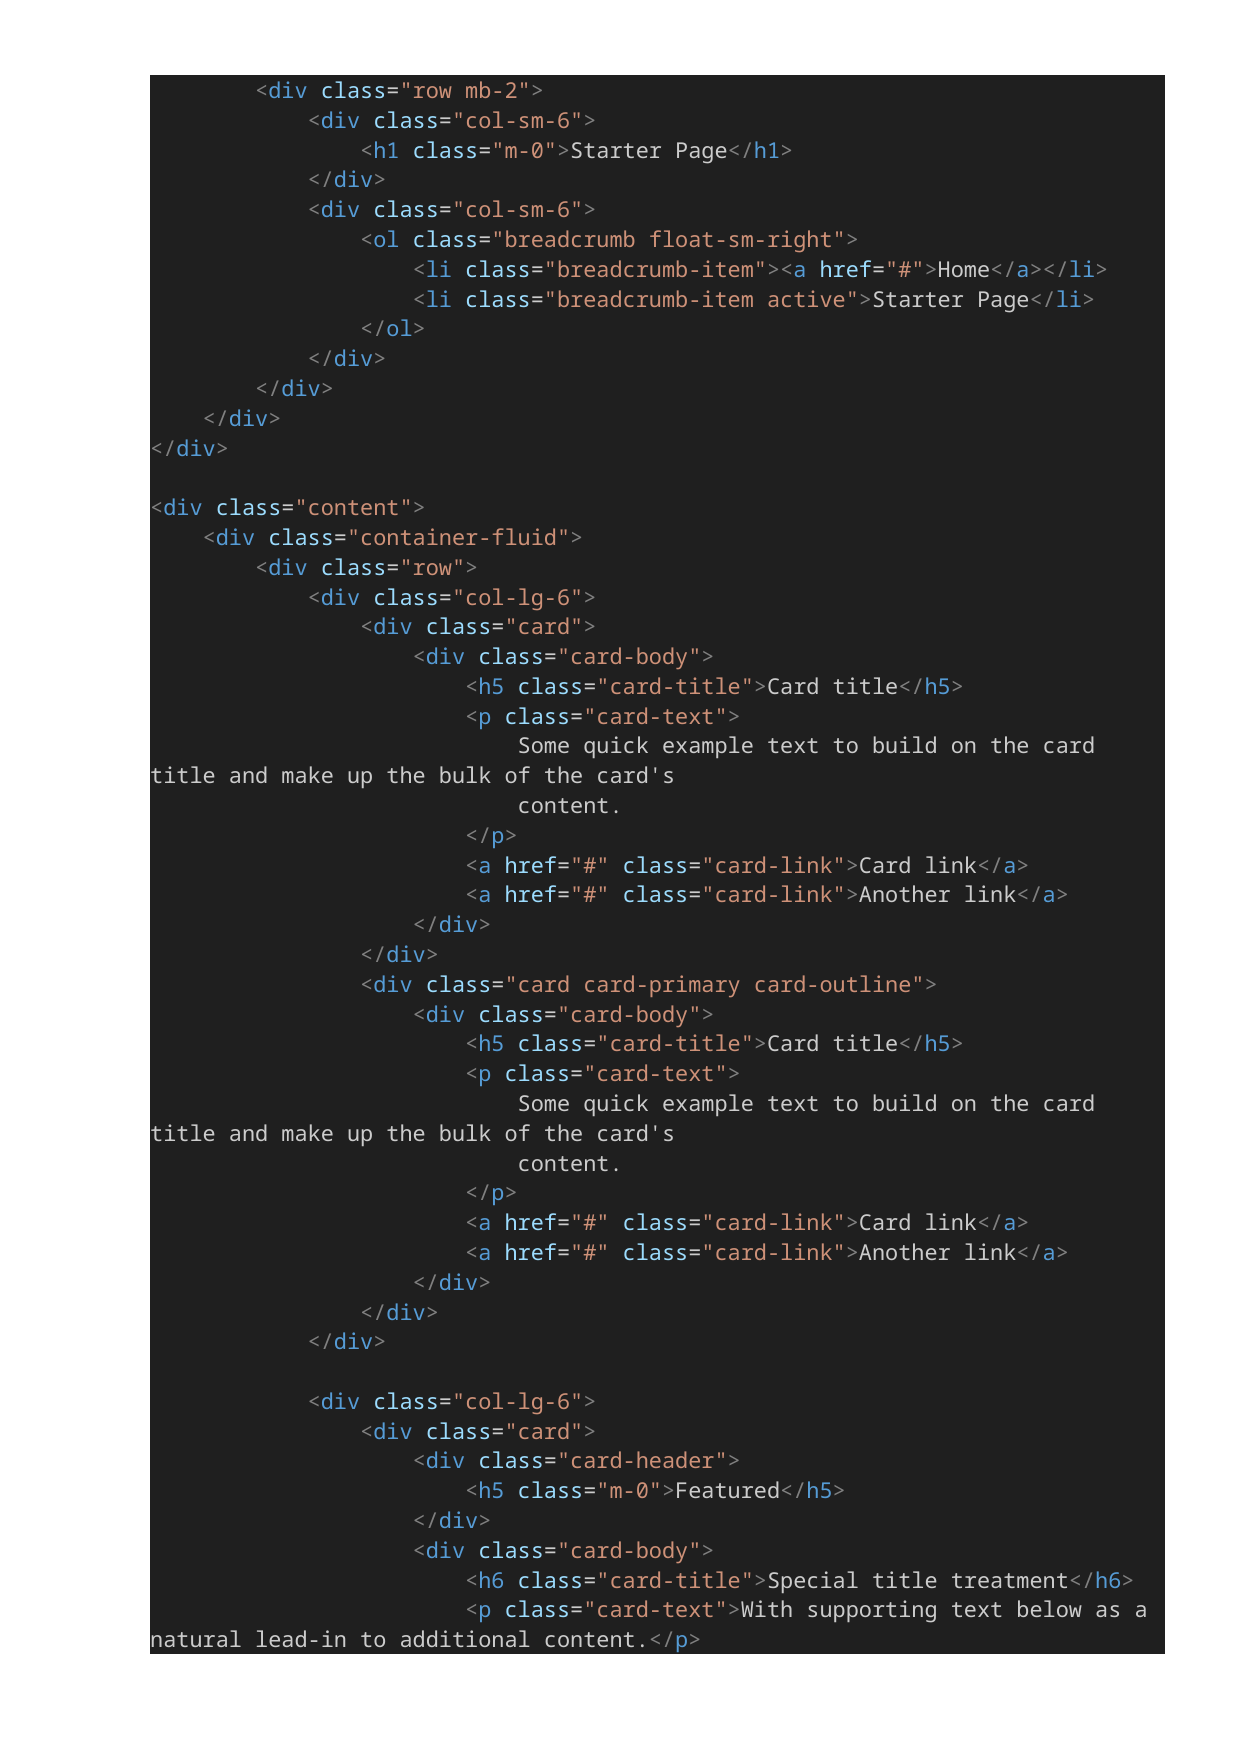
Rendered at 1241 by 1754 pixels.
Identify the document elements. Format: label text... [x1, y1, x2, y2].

text <h5 class="card-title">Card title</h5> [150, 671, 1165, 701]
text <div class="col-lg-6"> [150, 581, 1165, 611]
text <p class="card-text"> [150, 701, 1165, 730]
text Some quick example text to build on the card title and make up the bulk of the card's [150, 730, 1165, 790]
text <div class="card-body"> [150, 1535, 1165, 1564]
text </p> [150, 1177, 1165, 1207]
text <li class="breadcrumb-item active">Starter Page</li> [150, 283, 1165, 313]
text <div class="card-body"> [150, 998, 1165, 1028]
text <p class="card-text">With supporting text below as a natural lead-in to additional content.</p> [150, 1594, 1165, 1654]
text <div class="row mb-2"> [150, 75, 1165, 105]
text </div> [150, 432, 1165, 462]
text <div class="col-sm-6"> [150, 105, 1165, 134]
text <div class="content"> [150, 492, 1165, 522]
text content. [150, 1147, 1165, 1177]
text Some quick example text to build on the card title and make up the bulk of the card's [150, 1088, 1165, 1147]
text <p class="card-text"> [150, 1058, 1165, 1088]
text <ol class="breadcrumb float-sm-right"> [150, 224, 1165, 254]
text </div> [150, 1296, 1165, 1326]
text </ol> [150, 313, 1165, 343]
text </div> [150, 343, 1165, 373]
text </div> [150, 403, 1165, 432]
text </div> [150, 1326, 1165, 1356]
text <div class="card-header"> [150, 1445, 1165, 1475]
text <div class="col-sm-6"> [150, 194, 1165, 224]
text </div> [150, 909, 1165, 939]
text <h1 class="m-0">Starter Page</h1> [150, 134, 1165, 164]
text <a href="#" class="card-link">Card link</a> [150, 1207, 1165, 1237]
text <div class="col-lg-6"> [150, 1386, 1165, 1416]
text </div> [150, 939, 1165, 969]
text </div> [150, 1267, 1165, 1296]
text <a href="#" class="card-link">Another link</a> [150, 879, 1165, 909]
text <div class="card card-primary card-outline"> [150, 969, 1165, 998]
text <div class="card-body"> [150, 641, 1165, 671]
text <div class="row"> [150, 552, 1165, 581]
text <h5 class="card-title">Card title</h5> [150, 1028, 1165, 1058]
text <div class="card"> [150, 611, 1165, 641]
text <h5 class="m-0">Featured</h5> [150, 1475, 1165, 1505]
text </div> [150, 1505, 1165, 1535]
text </div> [150, 164, 1165, 194]
text content. [150, 790, 1165, 820]
text <div class="card"> [150, 1416, 1165, 1445]
text <div class="container-fluid"> [150, 522, 1165, 552]
text <h6 class="card-title">Special title treatment</h6> [150, 1564, 1165, 1594]
text </p> [150, 820, 1165, 849]
text </div> [150, 373, 1165, 403]
text <li class="breadcrumb-item"><a href="#">Home</a></li> [150, 254, 1165, 283]
text <a href="#" class="card-link">Card link</a> [150, 849, 1165, 879]
text <a href="#" class="card-link">Another link</a> [150, 1237, 1165, 1267]
